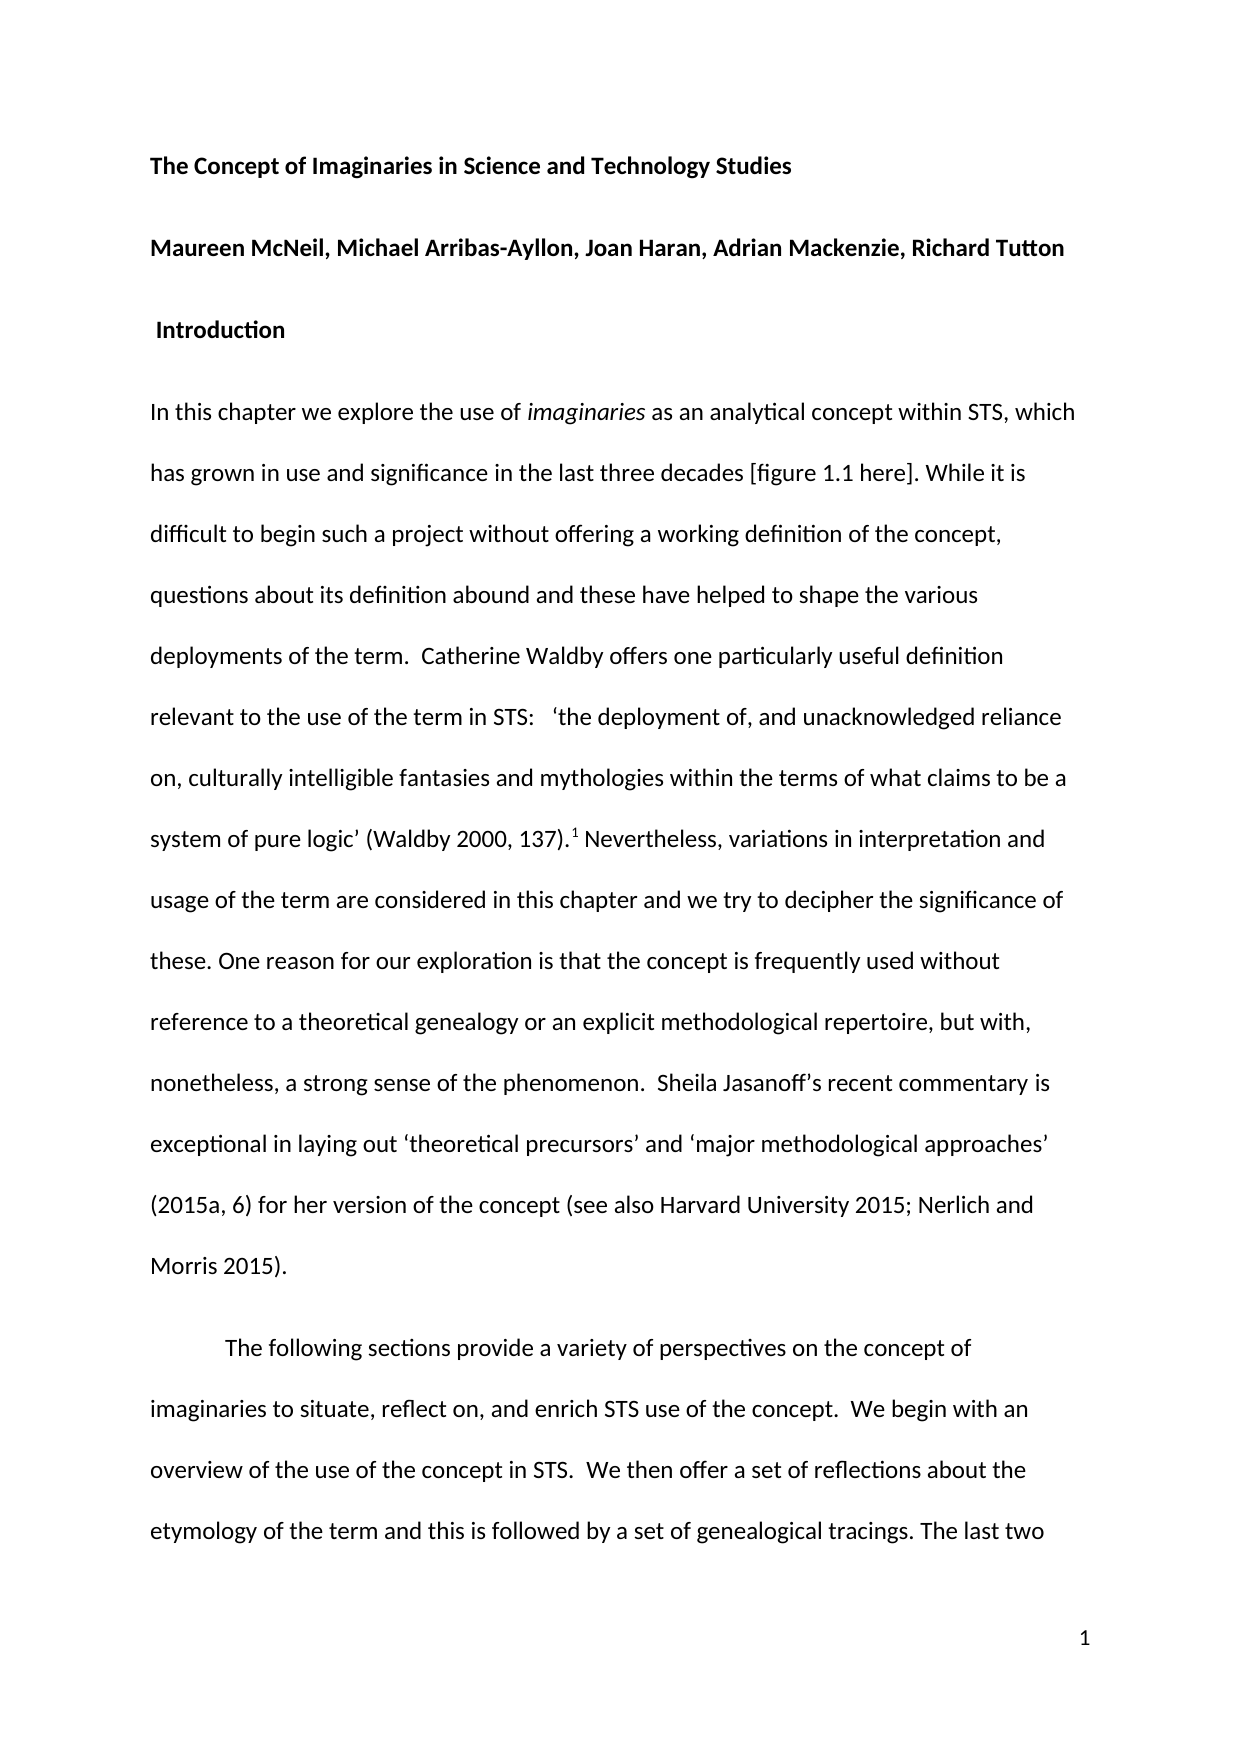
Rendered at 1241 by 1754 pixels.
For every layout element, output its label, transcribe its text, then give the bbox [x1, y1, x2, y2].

text The Concept of Imaginaries in Science and Technology Studies [150, 150, 1090, 181]
text Introduction [150, 314, 1090, 344]
text Maureen McNeil, Michael Arribas-Ayllon, Joan Haran, Adrian Mackenzie, Richard Tutton [150, 232, 1090, 262]
text In this chapter we explore the use of imaginaries as an analytical concept within STS, which has grown in use and significance in the last three decades [figure 1.1 here]. While it is difficult to begin such a project without offering a working definition of the concept, questions about its definition abound and these have helped to shape the various deployments of the term. Catherine Waldby offers one particularly useful definition relevant to the use of the term in STS: ‘the deployment of, and unacknowledged reliance on, culturally intelligible fantasies and mythologies within the terms of what claims to be a system of pure logic’ (Waldby 2000, 137). Nevertheless, variations in interpretation and usage of the term are considered in this chapter and we try to decipher the significance of these. One reason for our exploration is that the concept is frequently used without reference to a theoretical genealogy or an explicit methodological repertoire, but with, nonetheless, a strong sense of the phenomenon. Sheila Jasanoff’s recent commentary is exceptional in laying out ‘theoretical precursors’ and ‘major methodological approaches’ (2015a, 6) for her version of the concept (see also Harvard University 2015; Nerlich and Morris 2015). [150, 396, 1090, 1281]
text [150, 1332, 1090, 1546]
